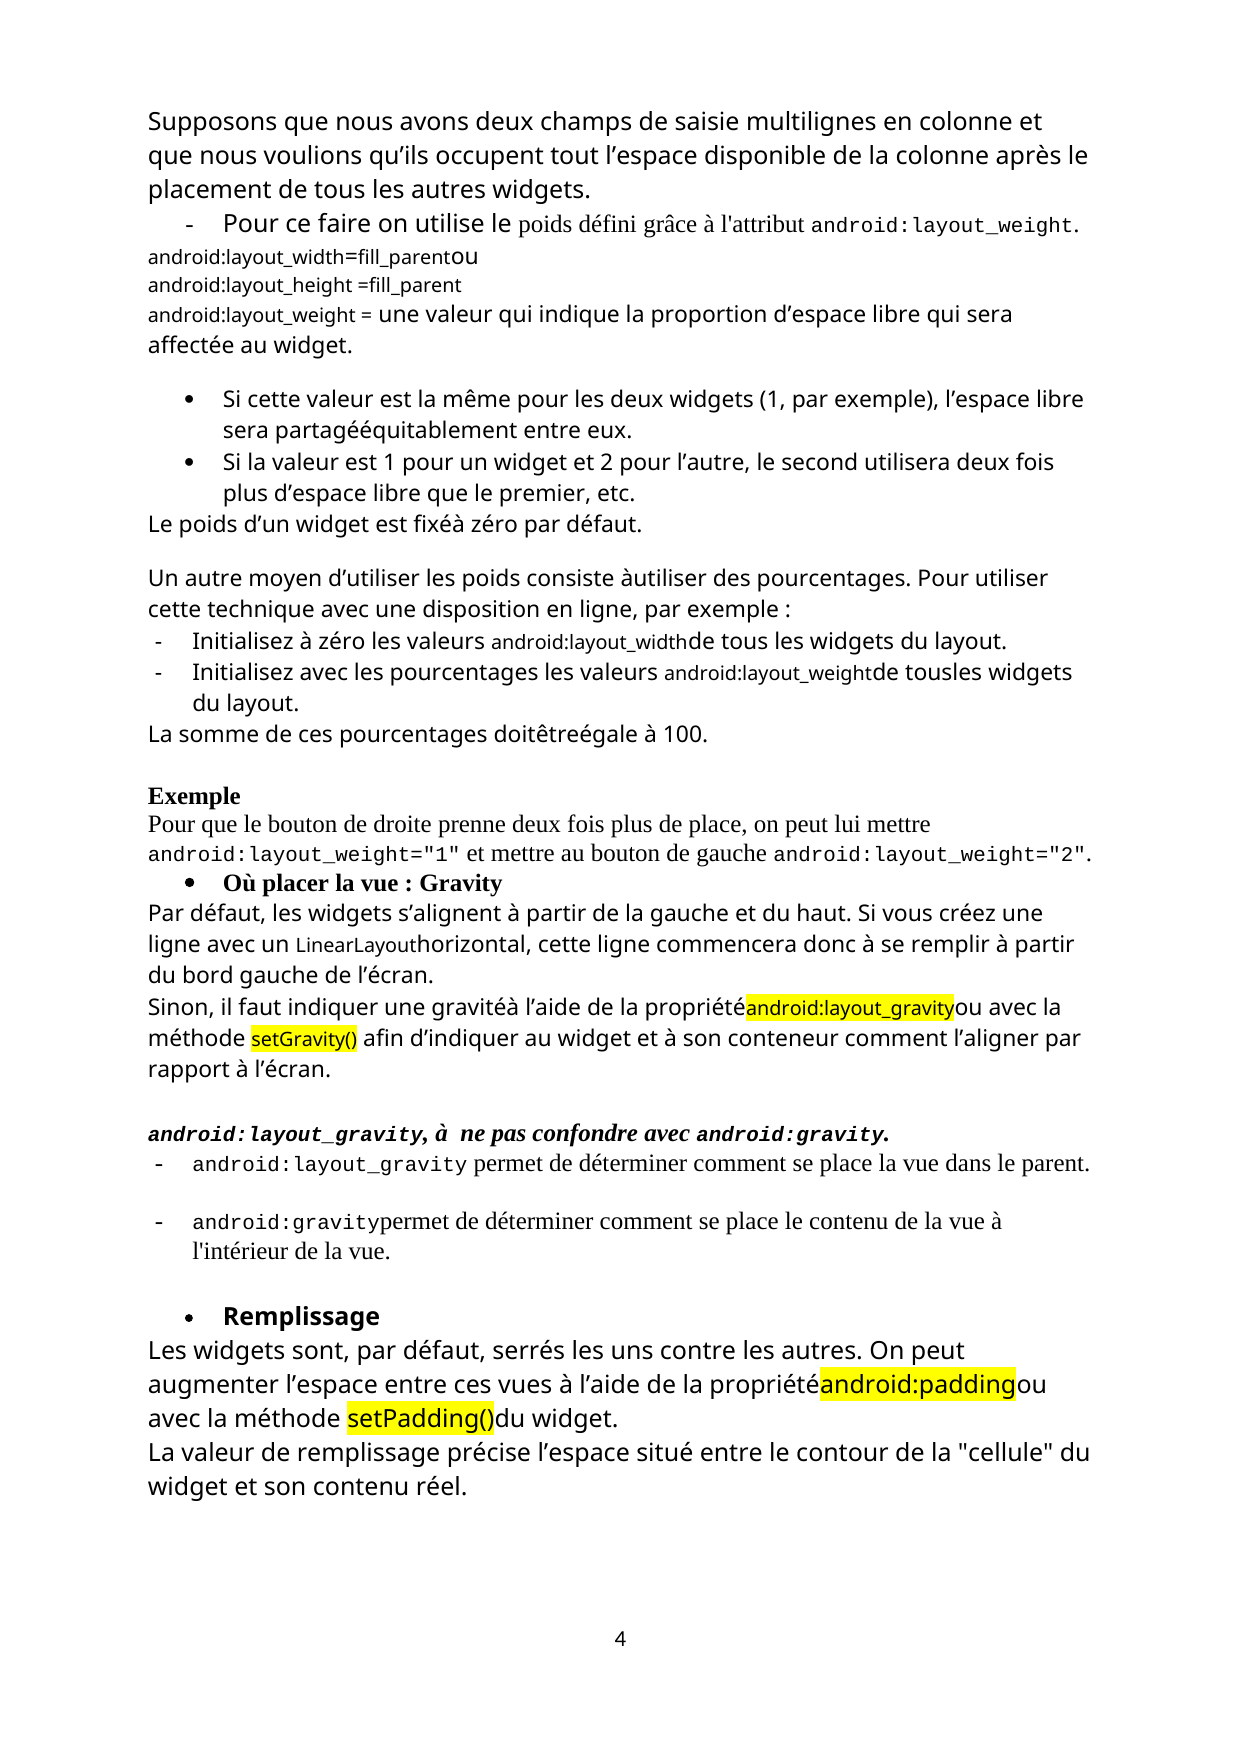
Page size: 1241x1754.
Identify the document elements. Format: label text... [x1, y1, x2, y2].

text La valeur de remplissage précise l’espace situé entre le contour de la "cellule" du widget et son contenu réel. [148, 1435, 1093, 1503]
list Remplissage [185, 1298, 1093, 1333]
text android:layout_weight = une valeur qui indique la proportion d’espace libre qui sera affectée au widget. [148, 298, 1093, 360]
text android:layout_gravity, à ne pas confondre avec android:gravity. [148, 1118, 1093, 1148]
list Initialisez à zéro les valeurs android:layout_widthde tous les widgets du layout. [154, 624, 1093, 656]
list Où placer la vue : Gravity [185, 868, 1093, 897]
list android:gravitypermet de déterminer comment se place le contenu de la vue à l'intérieur de la vue. [154, 1206, 1093, 1264]
list Pour ce faire on utilise le poids défini grâce à l'attribut android:layout_weight. [185, 206, 1093, 240]
text android:layout_width=fill_parentou [148, 240, 1093, 271]
text Un autre moyen d’utiliser les poids consiste àutiliser des pourcentages. Pour utiliser cette technique avec une disposition en ligne, par exemple : [148, 562, 1093, 624]
list Initialisez avec les pourcentages les valeurs android:layout_weightde tousles widgets du layout. [154, 656, 1093, 718]
list Si cette valeur est la même pour les deux widgets (1, par exemple), l’espace libre sera partagééquitablement entre eux. [185, 383, 1093, 446]
text La somme de ces pourcentages doitêtreégale à 100. [148, 718, 1093, 749]
text Le poids d’un widget est fixéà zéro par défaut. [148, 508, 1093, 539]
text Pour que le bouton de droite prenne deux fois plus de place, on peut lui mettre android:layout_weight="1" et mettre au bouton de gauche android:layout_weight="2". [148, 809, 1093, 868]
text Les widgets sont, par défaut, serrés les uns contre les autres. On peut augmenter l’espace entre ces vues à l’aide de la propriétéandroid:paddingou avec la méthode setPadding()du widget. [148, 1333, 1093, 1435]
text Sinon, il faut indiquer une gravitéà l’aide de la propriétéandroid:layout_gravityou avec la méthode setGravity() afin d’indiquer au widget et à son conteneur comment l’aligner par rapport à l’écran. [148, 990, 1093, 1084]
text Par défaut, les widgets s’alignent à partir de la gauche et du haut. Si vous créez une ligne avec un LinearLayouthorizontal, cette ligne commencera donc à se remplir à partir du bord gauche de l’écran. [148, 897, 1093, 990]
list Si la valeur est 1 pour un widget et 2 pour l’autre, le second utilisera deux fois plus d’espace libre que le premier, etc. [185, 446, 1093, 508]
text android:layout_height =fill_parent [148, 271, 1093, 298]
text Supposons que nous avons deux champs de saisie multilignes en colonne et que nous voulions qu’ils occupent tout l’espace disponible de la colonne après le placement de tous les autres widgets. [148, 103, 1093, 206]
text Exemple [148, 781, 1093, 809]
list android:layout_gravity permet de déterminer comment se place la vue dans le parent. [154, 1148, 1093, 1177]
